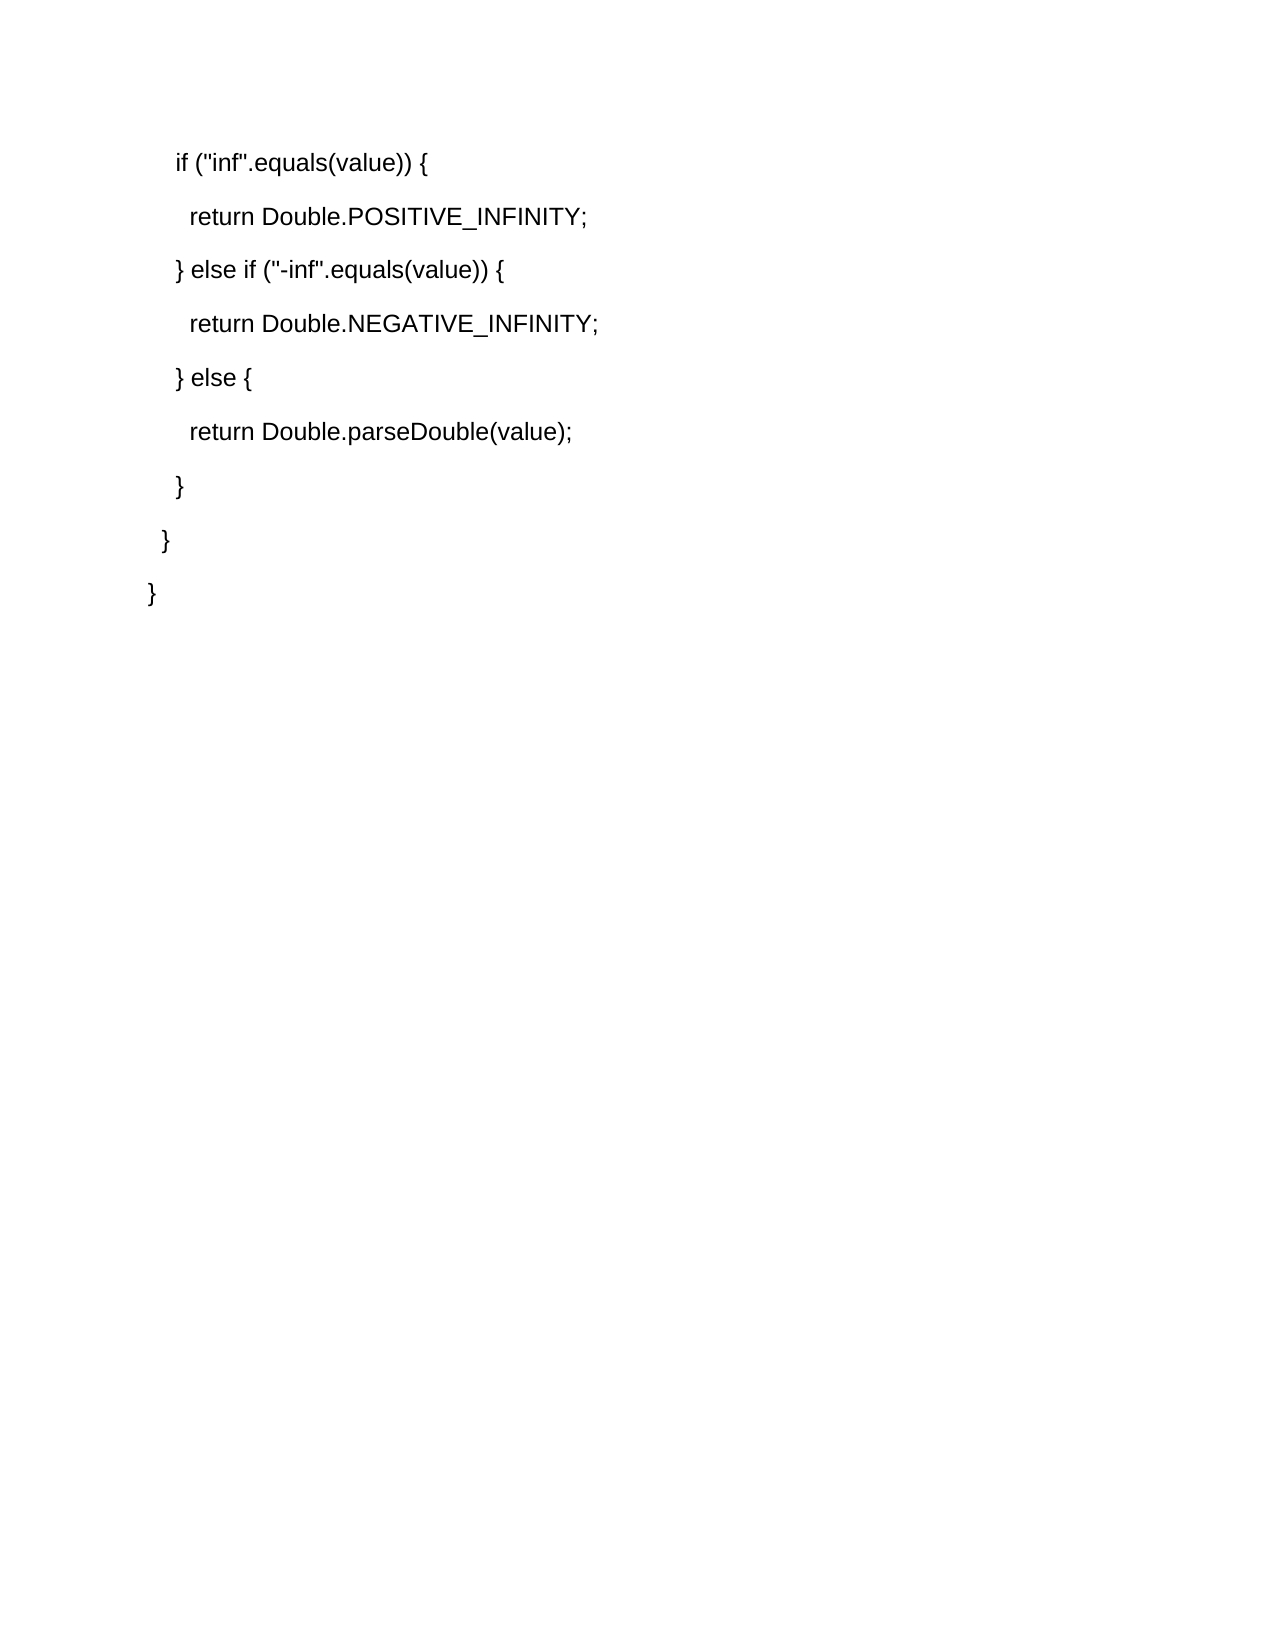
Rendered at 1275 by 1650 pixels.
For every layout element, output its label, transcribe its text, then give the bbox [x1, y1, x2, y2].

text } else if ("-inf".equals(value)) { [148, 255, 1127, 284]
text return Double.parseDouble(value); [148, 417, 1127, 446]
text } [148, 471, 1127, 499]
text } else { [148, 363, 1127, 392]
text return Double.POSITIVE_INFINITY; [148, 201, 1127, 230]
text } [148, 578, 1127, 607]
text return Double.NEGATIVE_INFINITY; [148, 309, 1127, 338]
text } [148, 524, 1127, 553]
text if ("inf".equals(value)) { [148, 148, 1127, 176]
